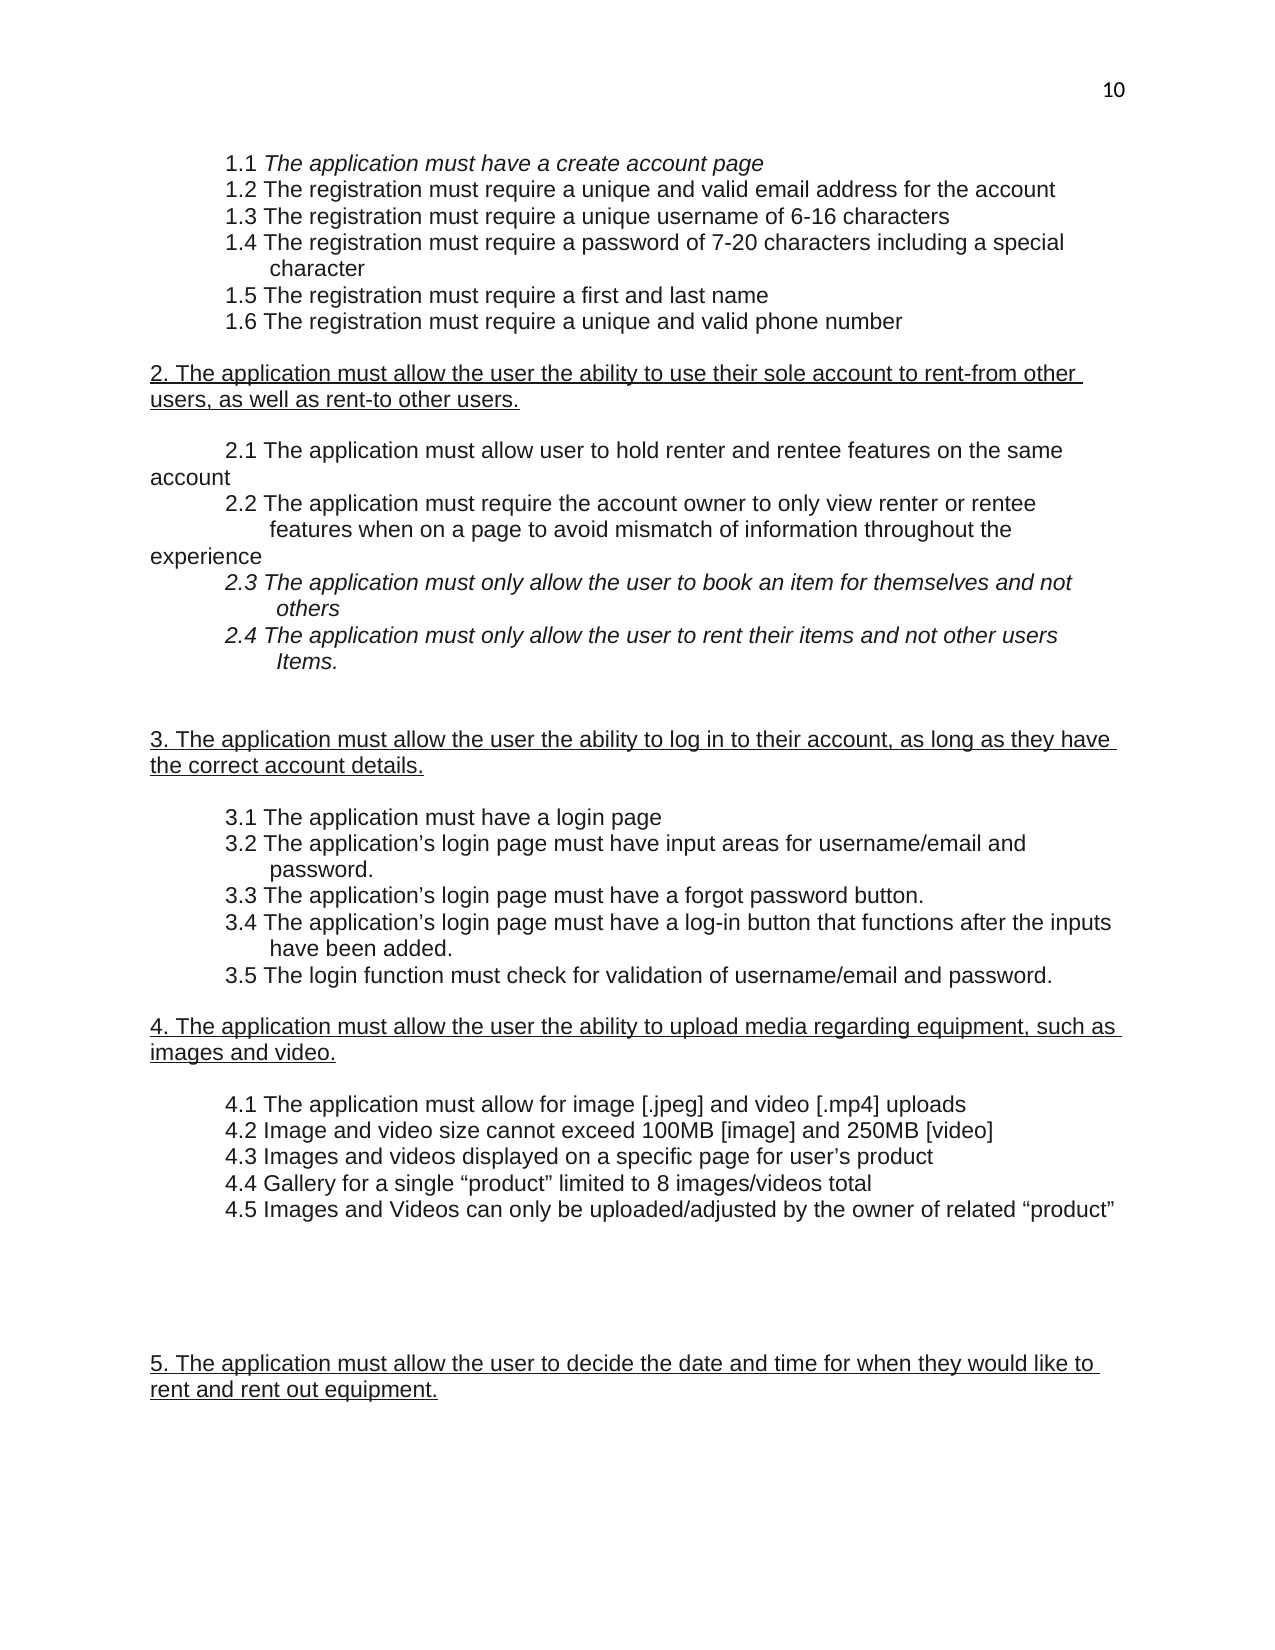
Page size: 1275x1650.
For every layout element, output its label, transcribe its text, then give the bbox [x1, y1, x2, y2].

text 1.1 The application must have a create account page 1.2 The registration must require a unique and valid email address for the account 1.3 The registration must require a unique username of 6-16 characters 1.4 The registration must require a password of 7-20 characters including a special character 1.5 The registration must require a first and last name 1.6 The registration must require a unique and valid phone number [150, 150, 1125, 334]
text 2. The application must allow the user the ability to use their sole account to rent-from other users, as well as rent-to other users. [150, 359, 1125, 412]
text 2.1 The application must allow user to hold renter and rentee features on the same account 2.2 The application must require the account owner to only view renter or rentee features when on a page to avoid mismatch of information throughout the experience 2.3 The application must only allow the user to book an item for themselves and not others 2.4 The application must only allow the user to rent their items and not other users Items. [150, 437, 1125, 701]
text 4.1 The application must allow for image [.jpeg] and video [.mp4] uploads 4.2 Image and video size cannot exceed 100MB [image] and 250MB [video] 4.3 Images and videos displayed on a specific page for user’s product 4.4 Gallery for a single “product” limited to 8 images/videos total 4.5 Images and Videos can only be uploaded/adjusted by the owner of related “product” [150, 1091, 1125, 1222]
text 5. The application must allow the user to decide the date and time for when they would like to rent and rent out equipment. [150, 1350, 1125, 1403]
text 3.1 The application must have a login page 3.2 The application’s login page must have input areas for username/email and password. 3.3 The application’s login page must have a forgot password button. 3.4 The application’s login page must have a log-in button that functions after the inputs have been added. 3.5 The login function must check for validation of username/email and password. [150, 803, 1125, 988]
text 4. The application must allow the user the ability to upload media regarding equipment, such as images and video. [150, 1013, 1125, 1066]
text 3. The application must allow the user the ability to log in to their account, as long as they have the correct account details. [150, 726, 1125, 778]
